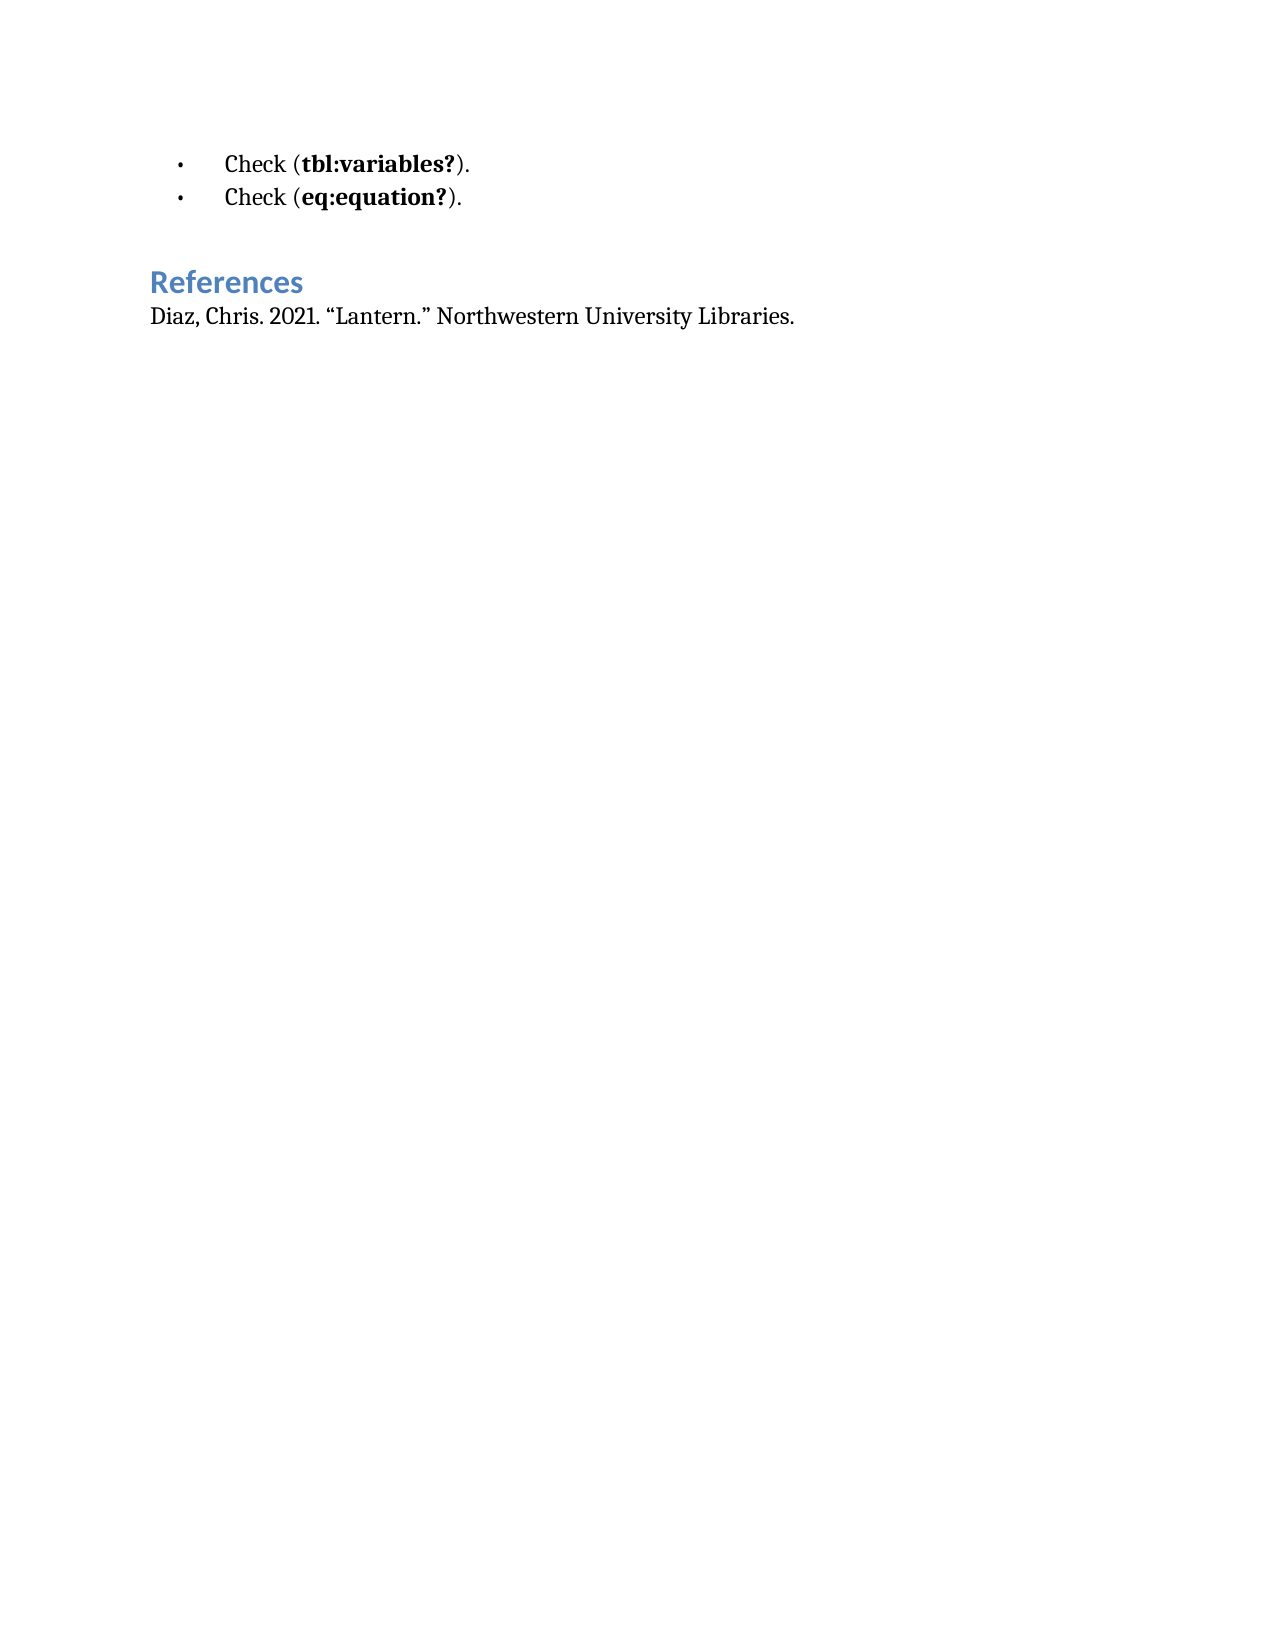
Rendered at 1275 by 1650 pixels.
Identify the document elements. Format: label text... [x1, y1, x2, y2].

list Check (tbl:variables?). [175, 150, 1125, 179]
text Diaz, Chris. 2021. “Lantern.” Northwestern University Libraries. [150, 302, 1125, 331]
list Check (eq:equation?). [175, 182, 1125, 211]
subtitle References [150, 261, 1125, 302]
